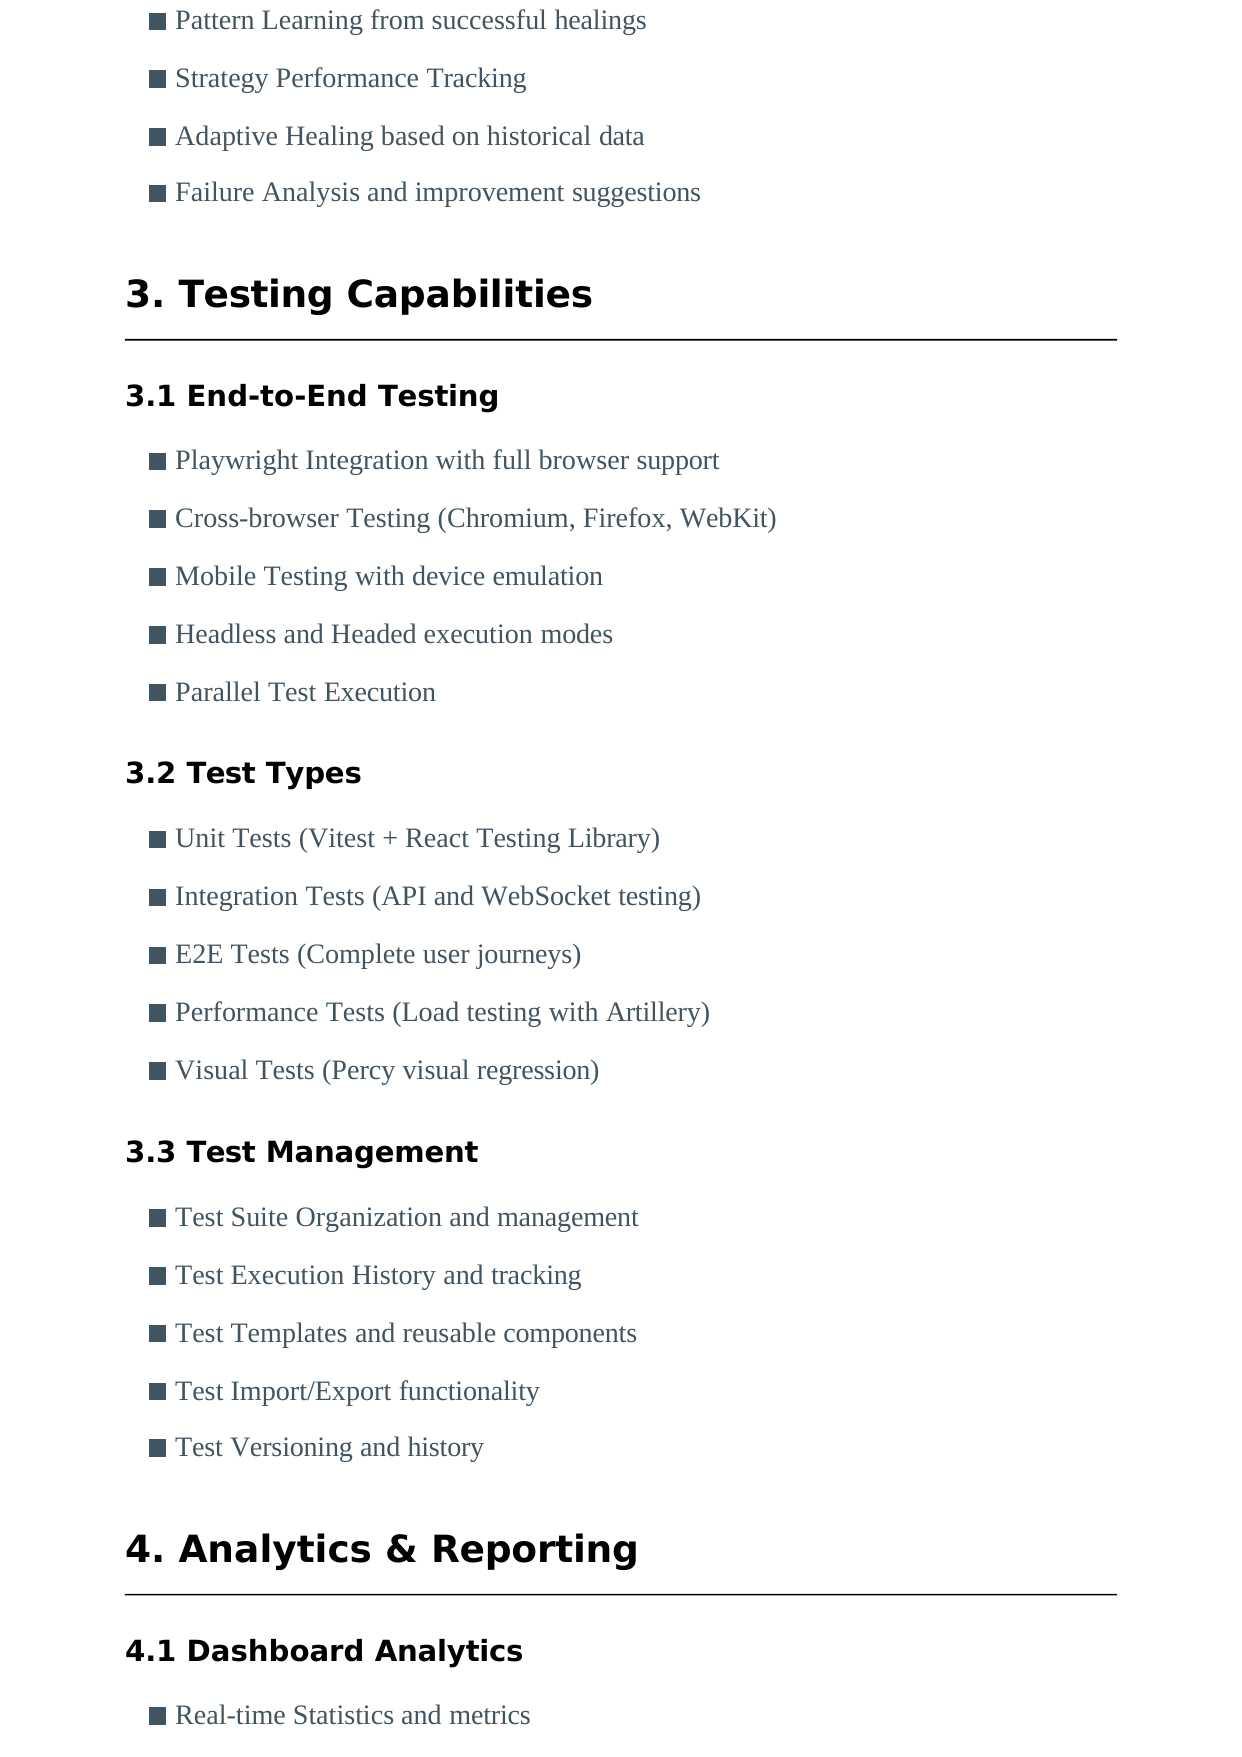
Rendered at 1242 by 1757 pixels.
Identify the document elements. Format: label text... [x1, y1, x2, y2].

picture [149, 1267, 166, 1285]
list E2E Tests (Complete user journeys) [148, 937, 1124, 970]
picture [149, 510, 166, 528]
picture [149, 1439, 166, 1457]
picture [149, 1062, 166, 1080]
list Test Import/Export functionality [148, 1374, 1124, 1406]
picture [149, 1209, 166, 1227]
subtitle Dashboard Analytics [125, 1634, 1124, 1668]
list Mobile Testing with device emulation [148, 559, 1124, 591]
subtitle Analytics & Reporting [125, 1528, 1124, 1571]
subtitle Testing Capabilities [125, 273, 1124, 317]
list Test Suite Organization and management [148, 1200, 1124, 1232]
picture [149, 947, 166, 964]
picture [149, 185, 166, 202]
list Playwright Integration with full browser support [148, 443, 1124, 476]
list Visual Tests (Percy visual regression) [148, 1053, 1124, 1085]
list Headless and Headed execution modes [148, 617, 1124, 649]
subtitle Test Management [125, 1135, 1124, 1169]
list Strategy Performance Tracking [148, 61, 1124, 93]
list Adaptive Healing based on historical data [148, 119, 1124, 151]
picture [149, 1383, 166, 1400]
list Parallel Test Execution [148, 674, 1124, 707]
list Cross-browser Testing (Chromium, Firefox, WebKit) [148, 501, 1124, 533]
list Integration Tests (API and WebSocket testing) [148, 879, 1124, 912]
list Test Templates and reusable components [148, 1316, 1124, 1348]
list Performance Tests (Load testing with Artillery) [148, 995, 1124, 1027]
picture [149, 568, 166, 586]
picture [149, 13, 166, 30]
picture [149, 70, 166, 88]
list Unit Tests (Vitest + React Testing Library) [148, 822, 1124, 854]
picture [149, 453, 166, 470]
picture [149, 831, 166, 848]
subtitle Test Types [125, 757, 1124, 791]
picture [149, 128, 166, 146]
picture [149, 1004, 166, 1022]
list Test Execution History and tracking [148, 1258, 1124, 1290]
list Real-time Statistics and metrics [148, 1698, 1124, 1730]
subtitle End-to-End Testing [125, 380, 1124, 414]
picture [149, 889, 166, 906]
list Failure Analysis and improvement suggestions [148, 175, 1124, 208]
list Pattern Learning from successful healings [148, 3, 1124, 36]
picture [149, 1325, 166, 1342]
picture [149, 626, 166, 644]
picture [149, 1707, 166, 1725]
picture [149, 684, 166, 701]
list Test Versioning and history [148, 1430, 1124, 1462]
